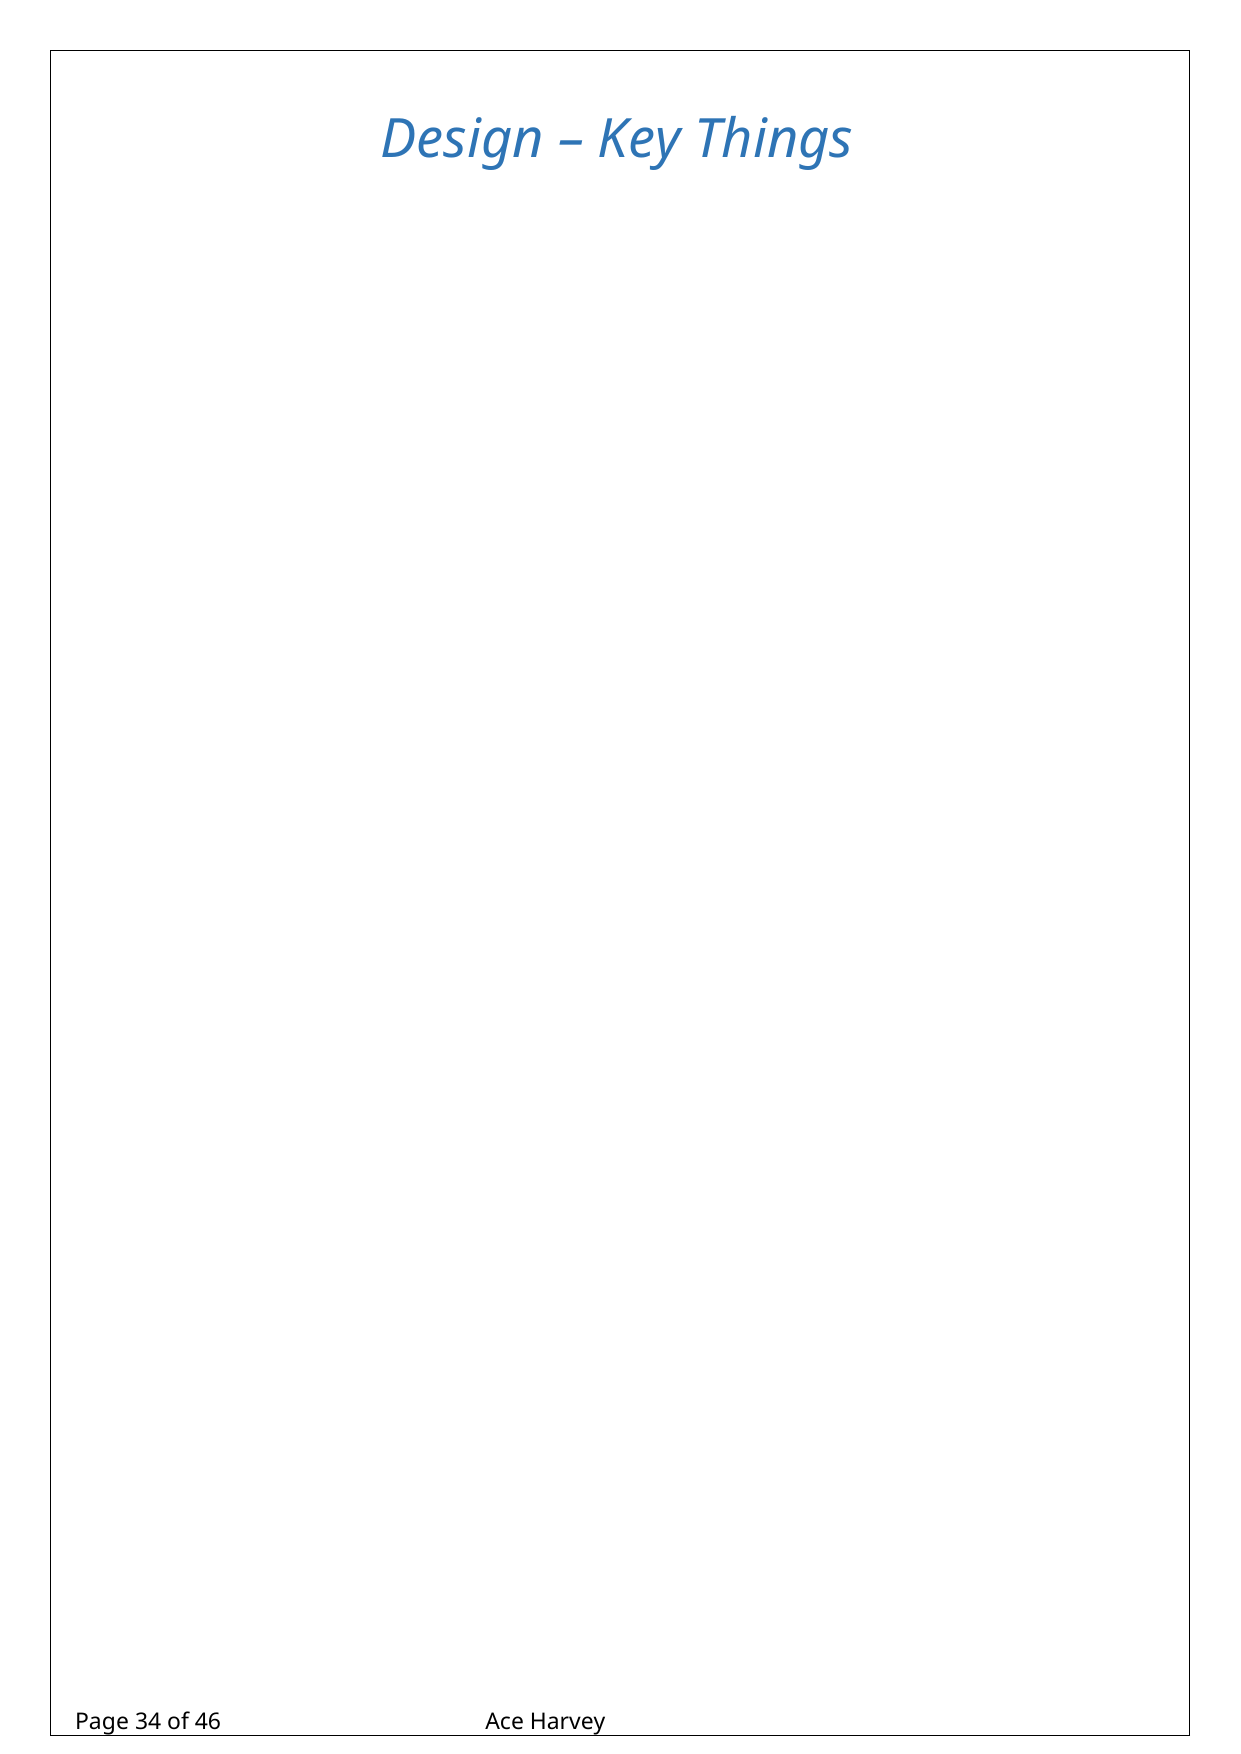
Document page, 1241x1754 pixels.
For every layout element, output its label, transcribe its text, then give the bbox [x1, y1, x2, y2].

subtitle Design – Key Things [75, 100, 1165, 174]
